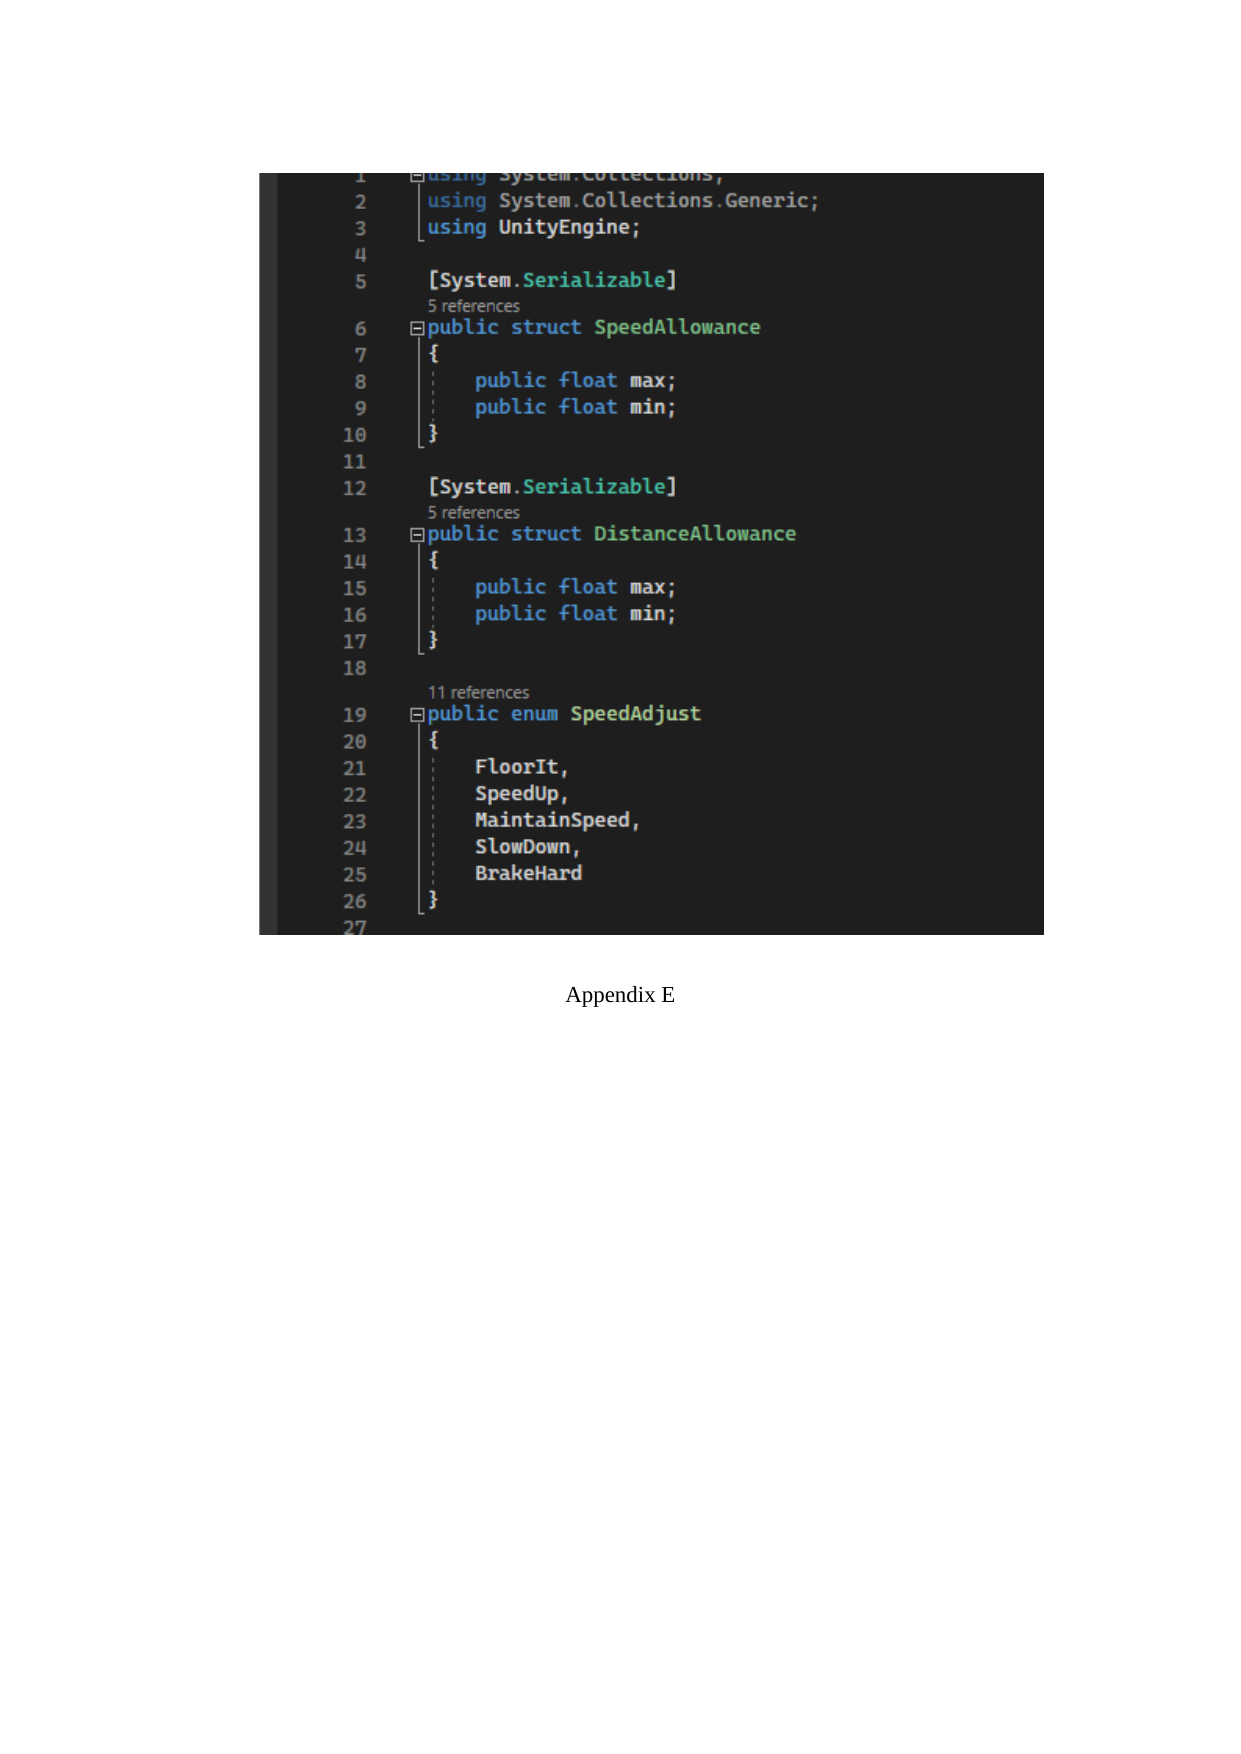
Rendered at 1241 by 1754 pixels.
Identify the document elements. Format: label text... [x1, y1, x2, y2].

text Appendix E [150, 982, 1090, 1008]
picture [259, 173, 1044, 935]
